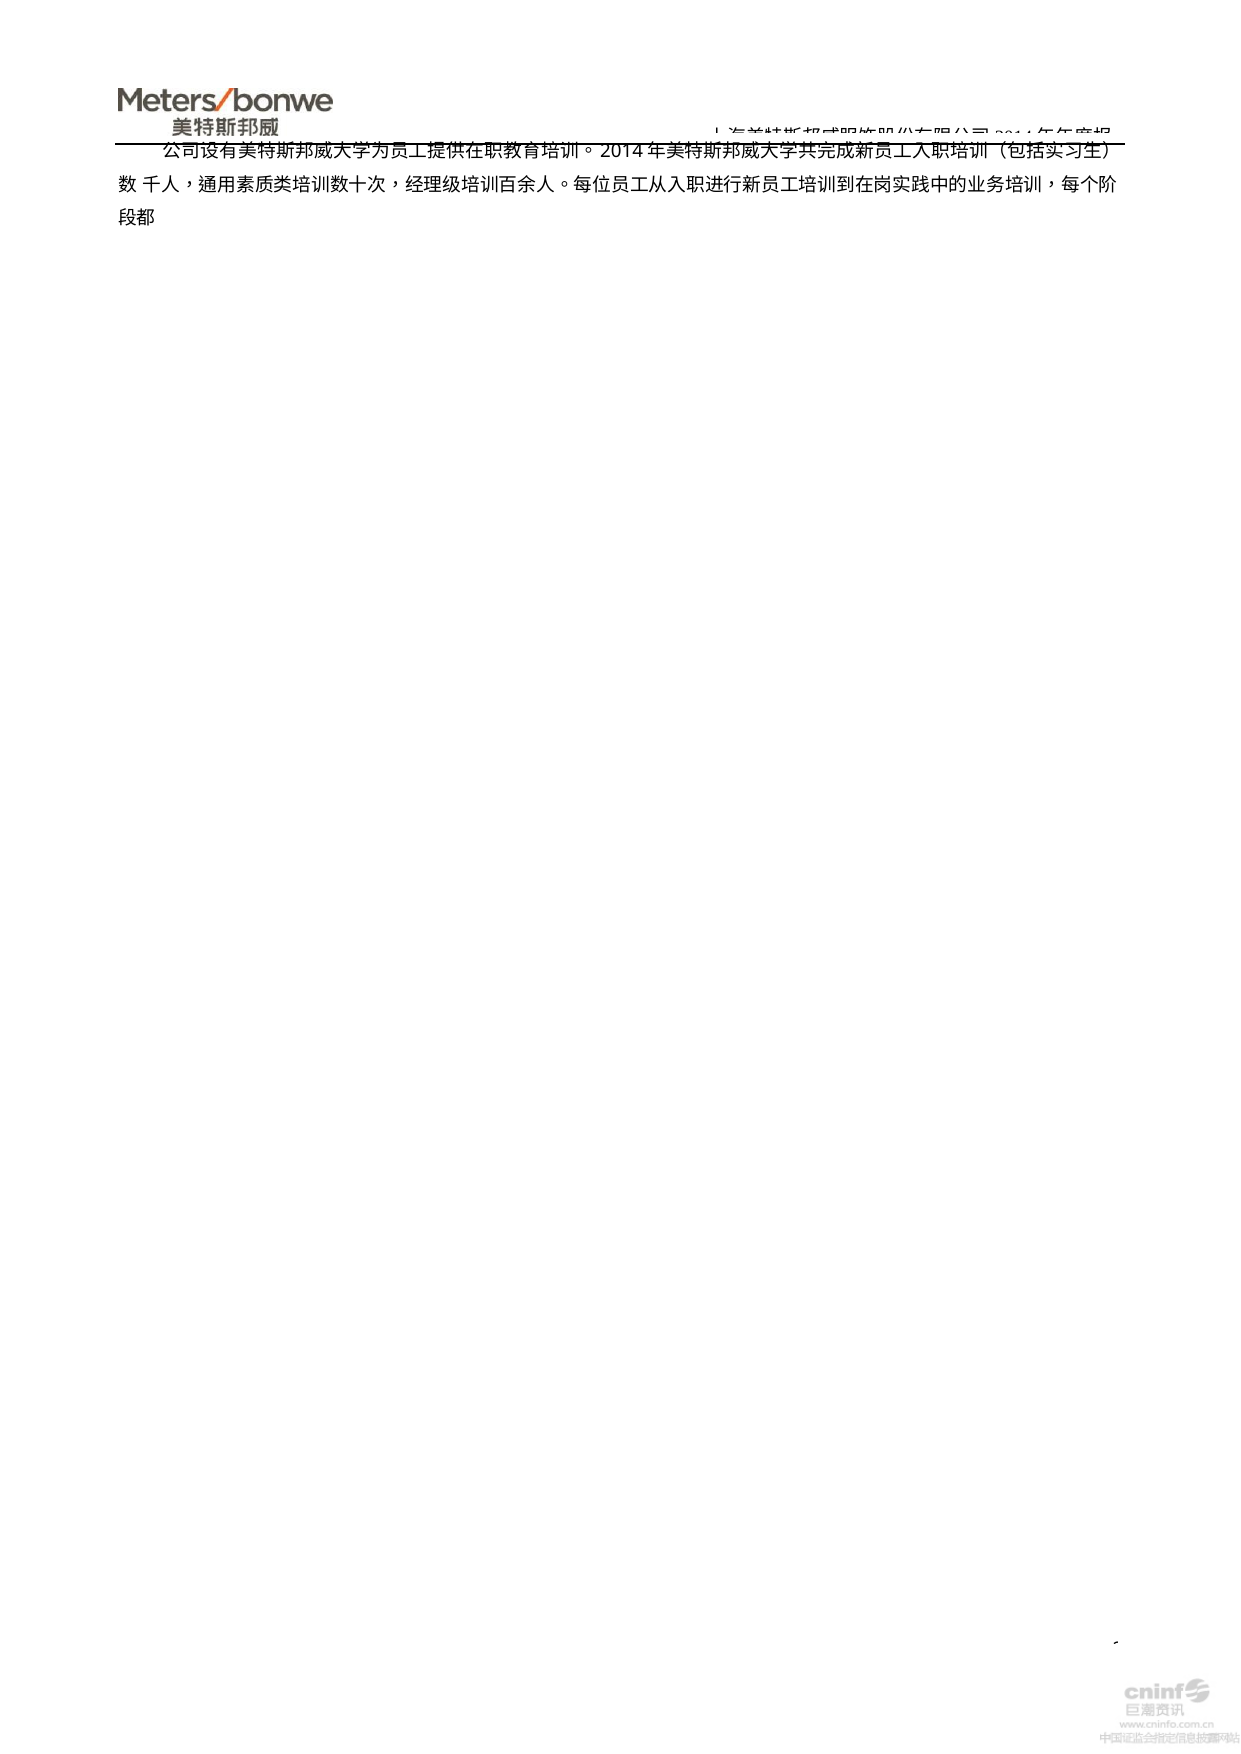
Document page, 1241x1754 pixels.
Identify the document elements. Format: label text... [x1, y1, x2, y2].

picture [118, 88, 333, 136]
picture [1099, 1673, 1241, 1754]
text 公司设有美特斯邦威大学为员工提供在职教育培训。2014年美特斯邦威大学共完成新员工入职培训（包括实习生）数 千人，通用素质类培训数十次，经理级培训百余人。每位员工从入职进行新员工培训到在岗实践中的业务培训，每个阶段都 [118, 137, 1122, 230]
